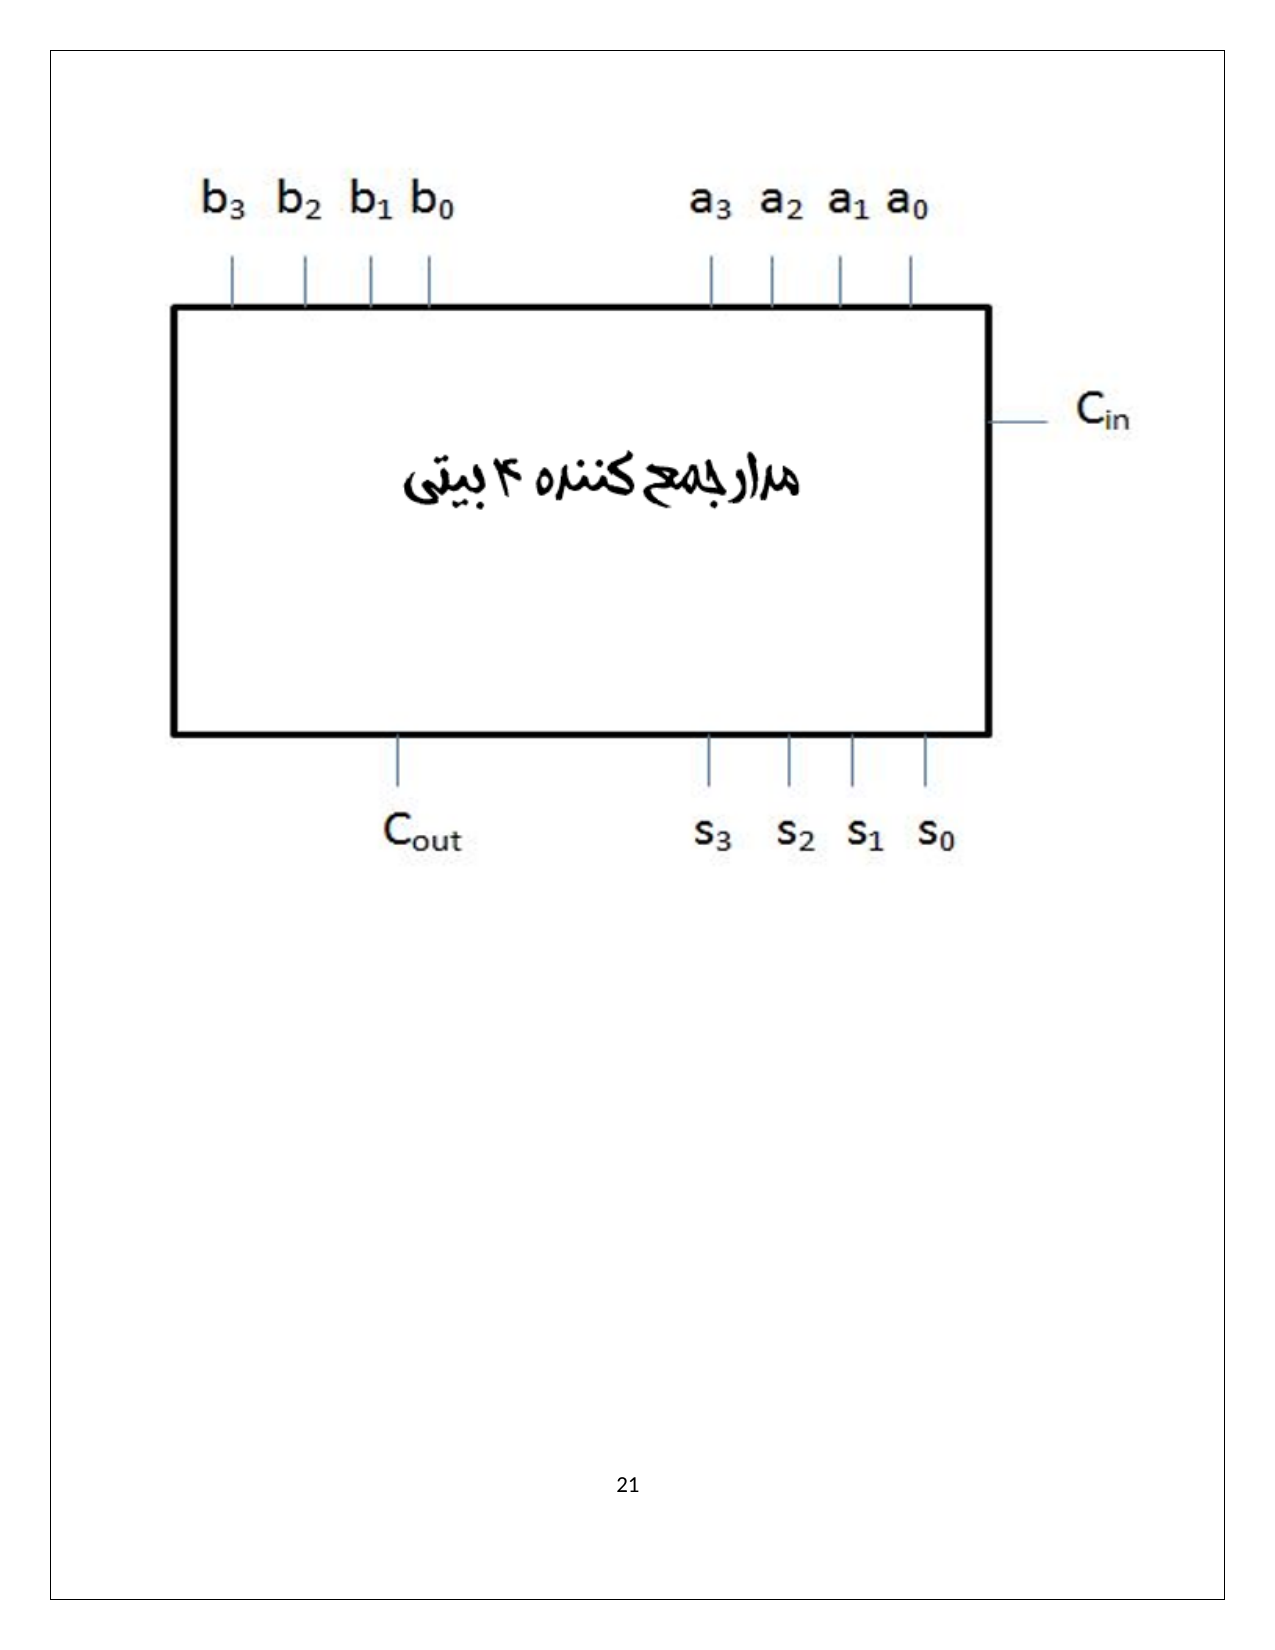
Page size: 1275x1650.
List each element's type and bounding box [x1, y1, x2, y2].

picture [123, 118, 1182, 931]
